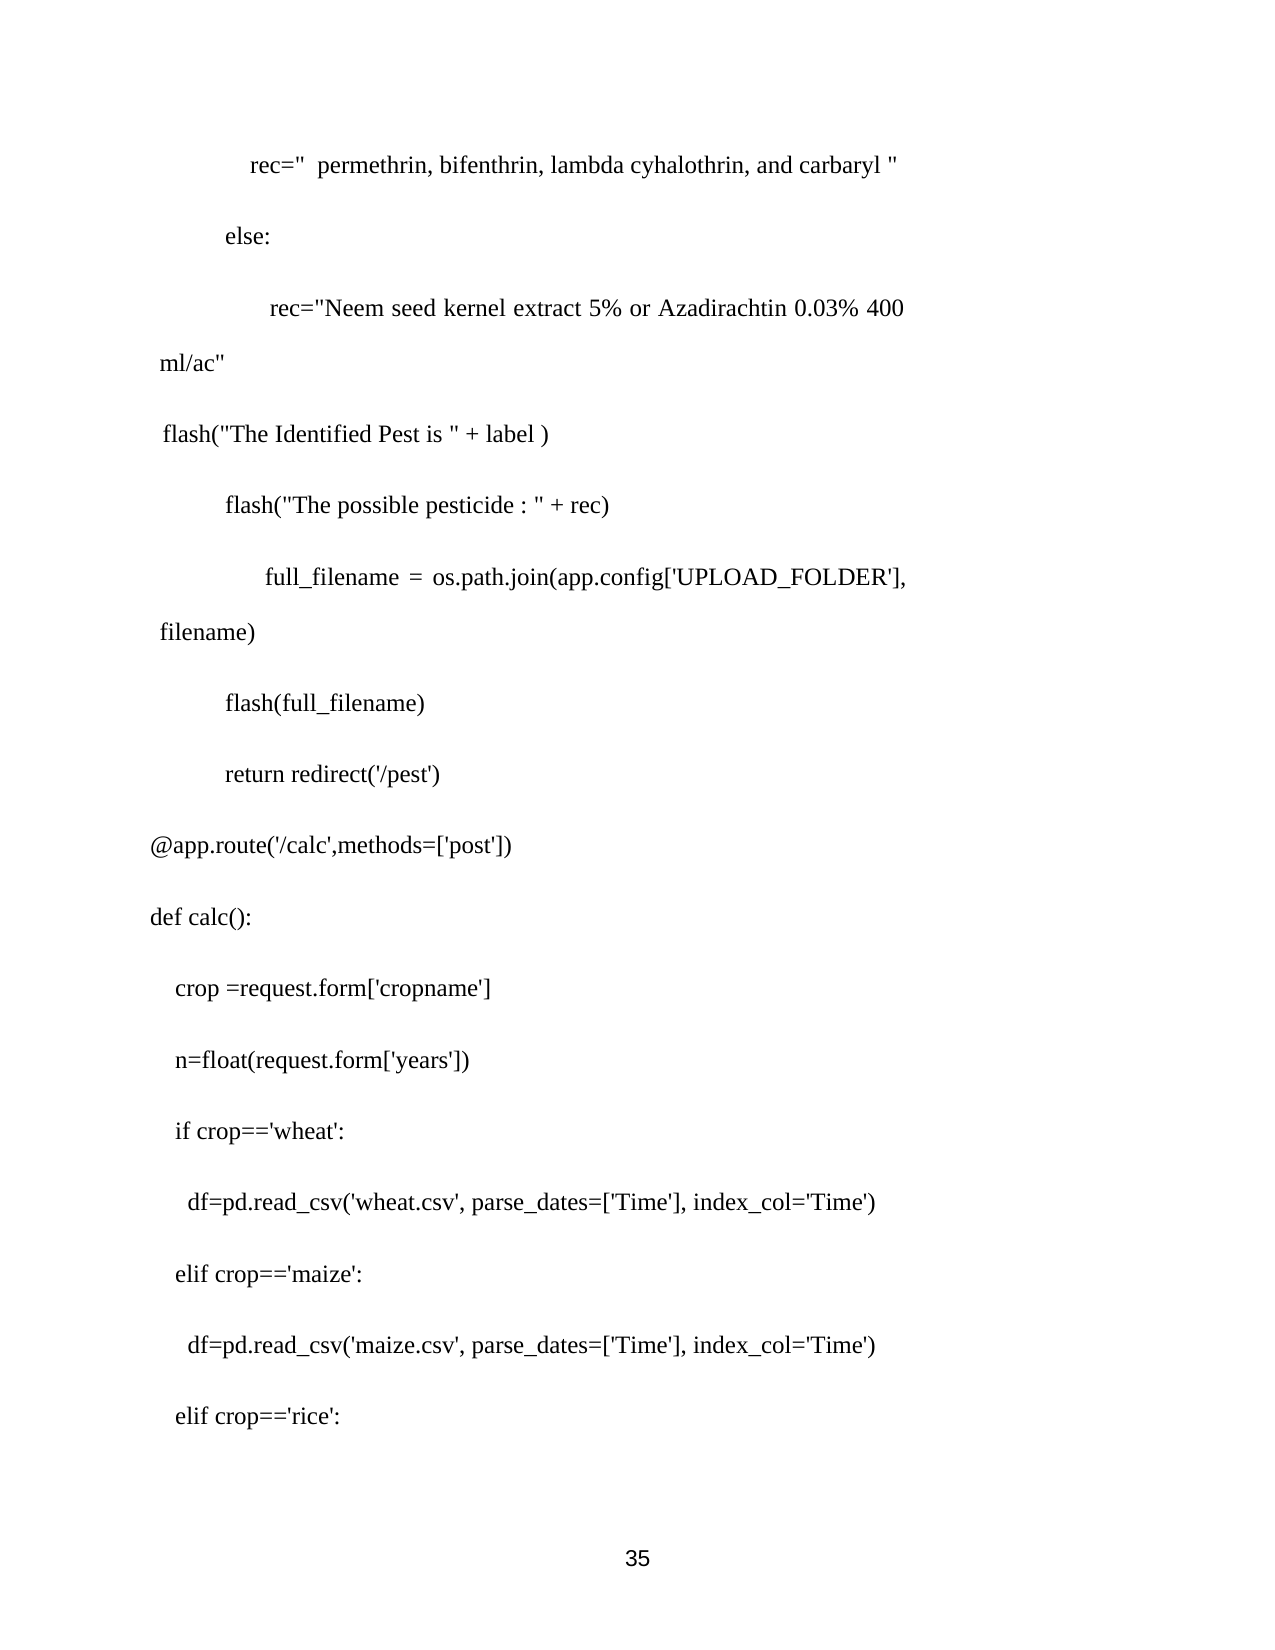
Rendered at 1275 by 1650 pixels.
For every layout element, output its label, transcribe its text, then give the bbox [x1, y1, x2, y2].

text flash("The possible pesticide : " + rec) [150, 490, 907, 519]
text n=float(request.form['years']) [150, 1045, 907, 1073]
text return redirect('/pest') [150, 759, 907, 788]
text elif crop=='maize': [150, 1259, 907, 1287]
text full_filename = os.path.join(app.config['UPLOAD_FOLDER'], filename) [150, 562, 907, 645]
text rec="Neem seed kernel extract 5% or Azadirachtin 0.03% 400 ml/ac" [150, 293, 907, 376]
text elif crop=='rice': [150, 1401, 907, 1430]
text rec=" permethrin, bifenthrin, lambda cyhalothrin, and carbaryl " [150, 150, 907, 179]
text df=pd.read_csv('maize.csv', parse_dates=['Time'], index_col='Time') [150, 1330, 907, 1359]
text if crop=='wheat': [150, 1116, 907, 1145]
text df=pd.read_csv('wheat.csv', parse_dates=['Time'], index_col='Time') [150, 1187, 907, 1216]
text crop =request.form['cropname'] [150, 973, 907, 1002]
text @app.route('/calc',methods=['post']) [150, 831, 907, 859]
text else: [150, 221, 907, 250]
text flash("The Identified Pest is " + label ) [150, 419, 907, 448]
text flash(full_filename) [150, 688, 907, 717]
text def calc(): [150, 902, 907, 931]
